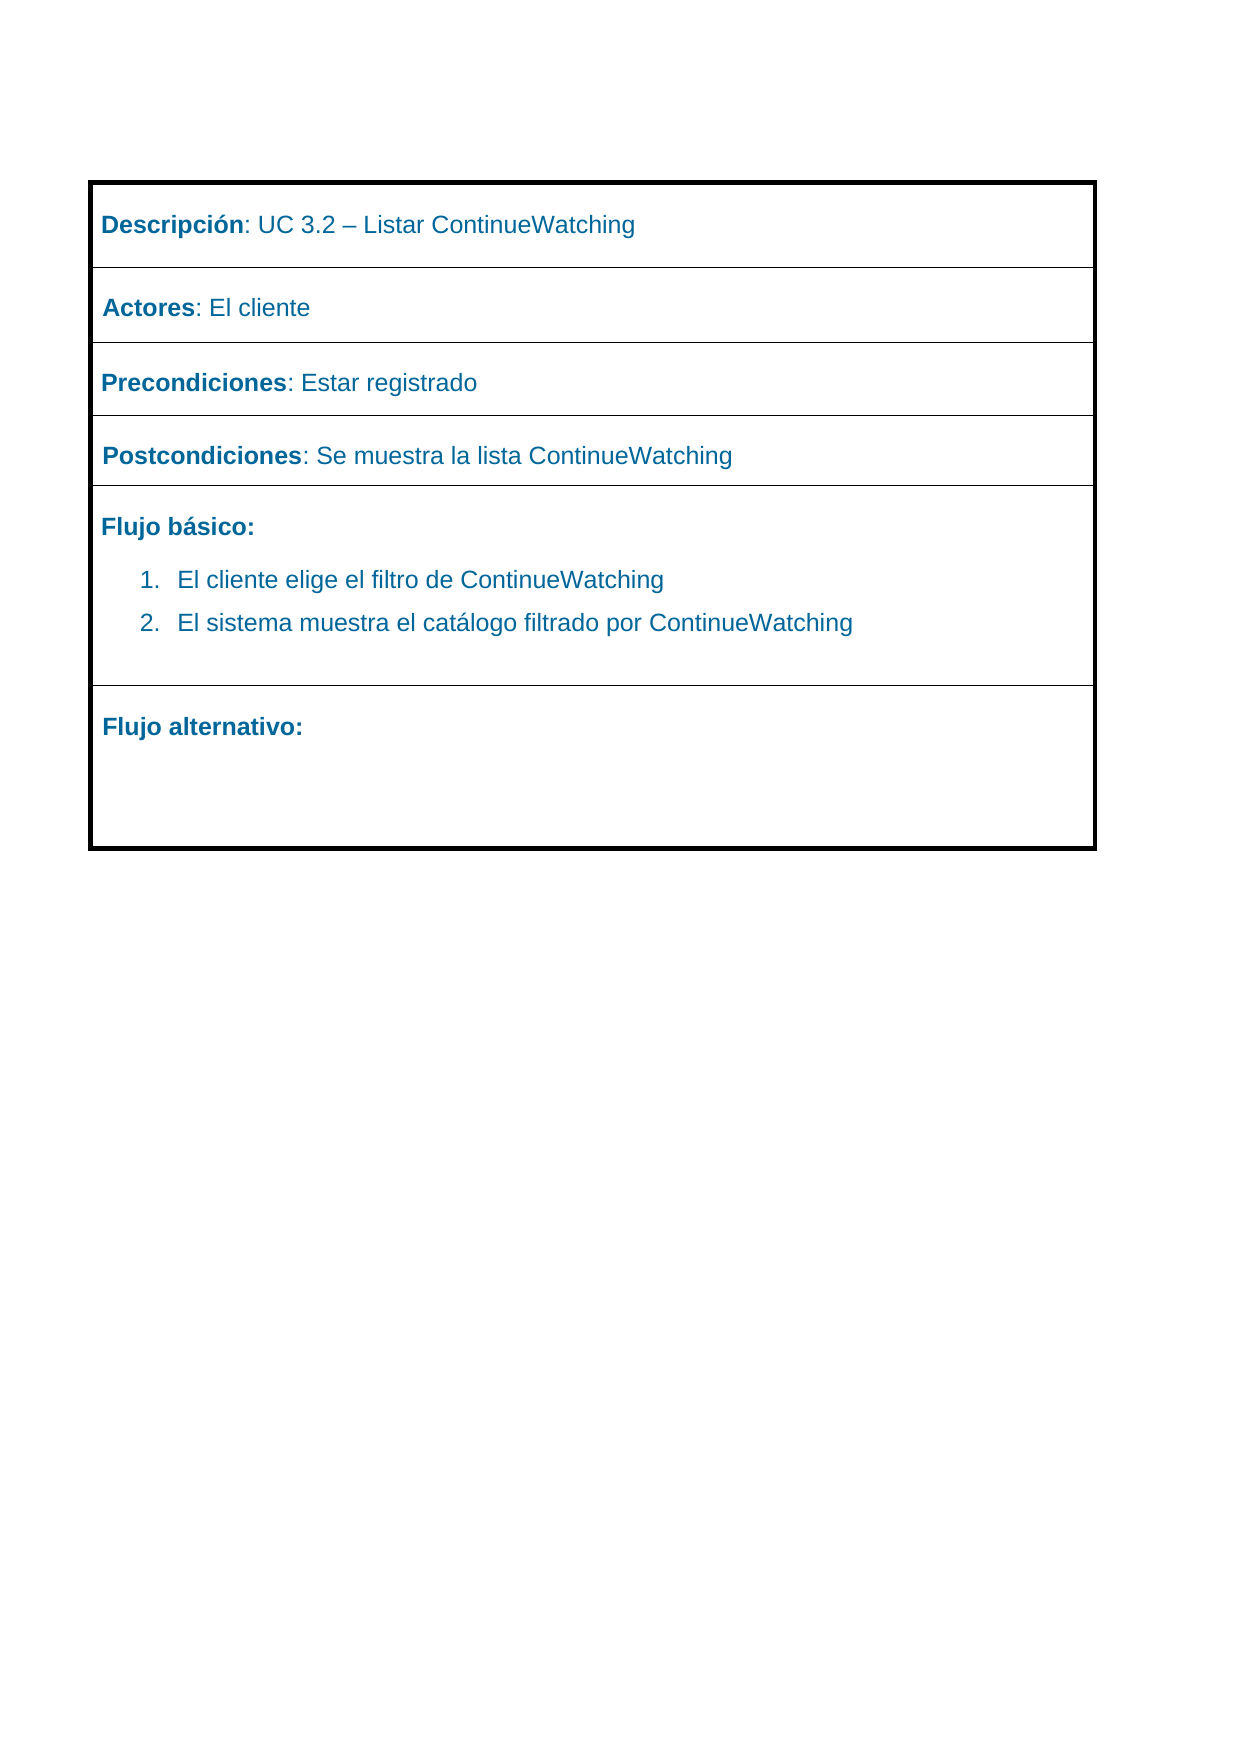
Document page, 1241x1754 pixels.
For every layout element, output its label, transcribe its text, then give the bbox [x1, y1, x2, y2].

table_cell Precondiciones: Estar registrado [93, 343, 1093, 414]
table_cell Actores: El cliente [93, 268, 1093, 342]
table_cell Flujo básico: El cliente elige el filtro de ContinueWatching El sistema muestra el catálogo filtrado por ContinueWatching [93, 486, 1093, 685]
table_header Descripción: UC 3.2 – Listar ContinueWatching [93, 185, 1093, 267]
table_cell Flujo alternativo: [93, 686, 1093, 846]
table_cell Postcondiciones: Se muestra la lista ContinueWatching [93, 416, 1093, 485]
